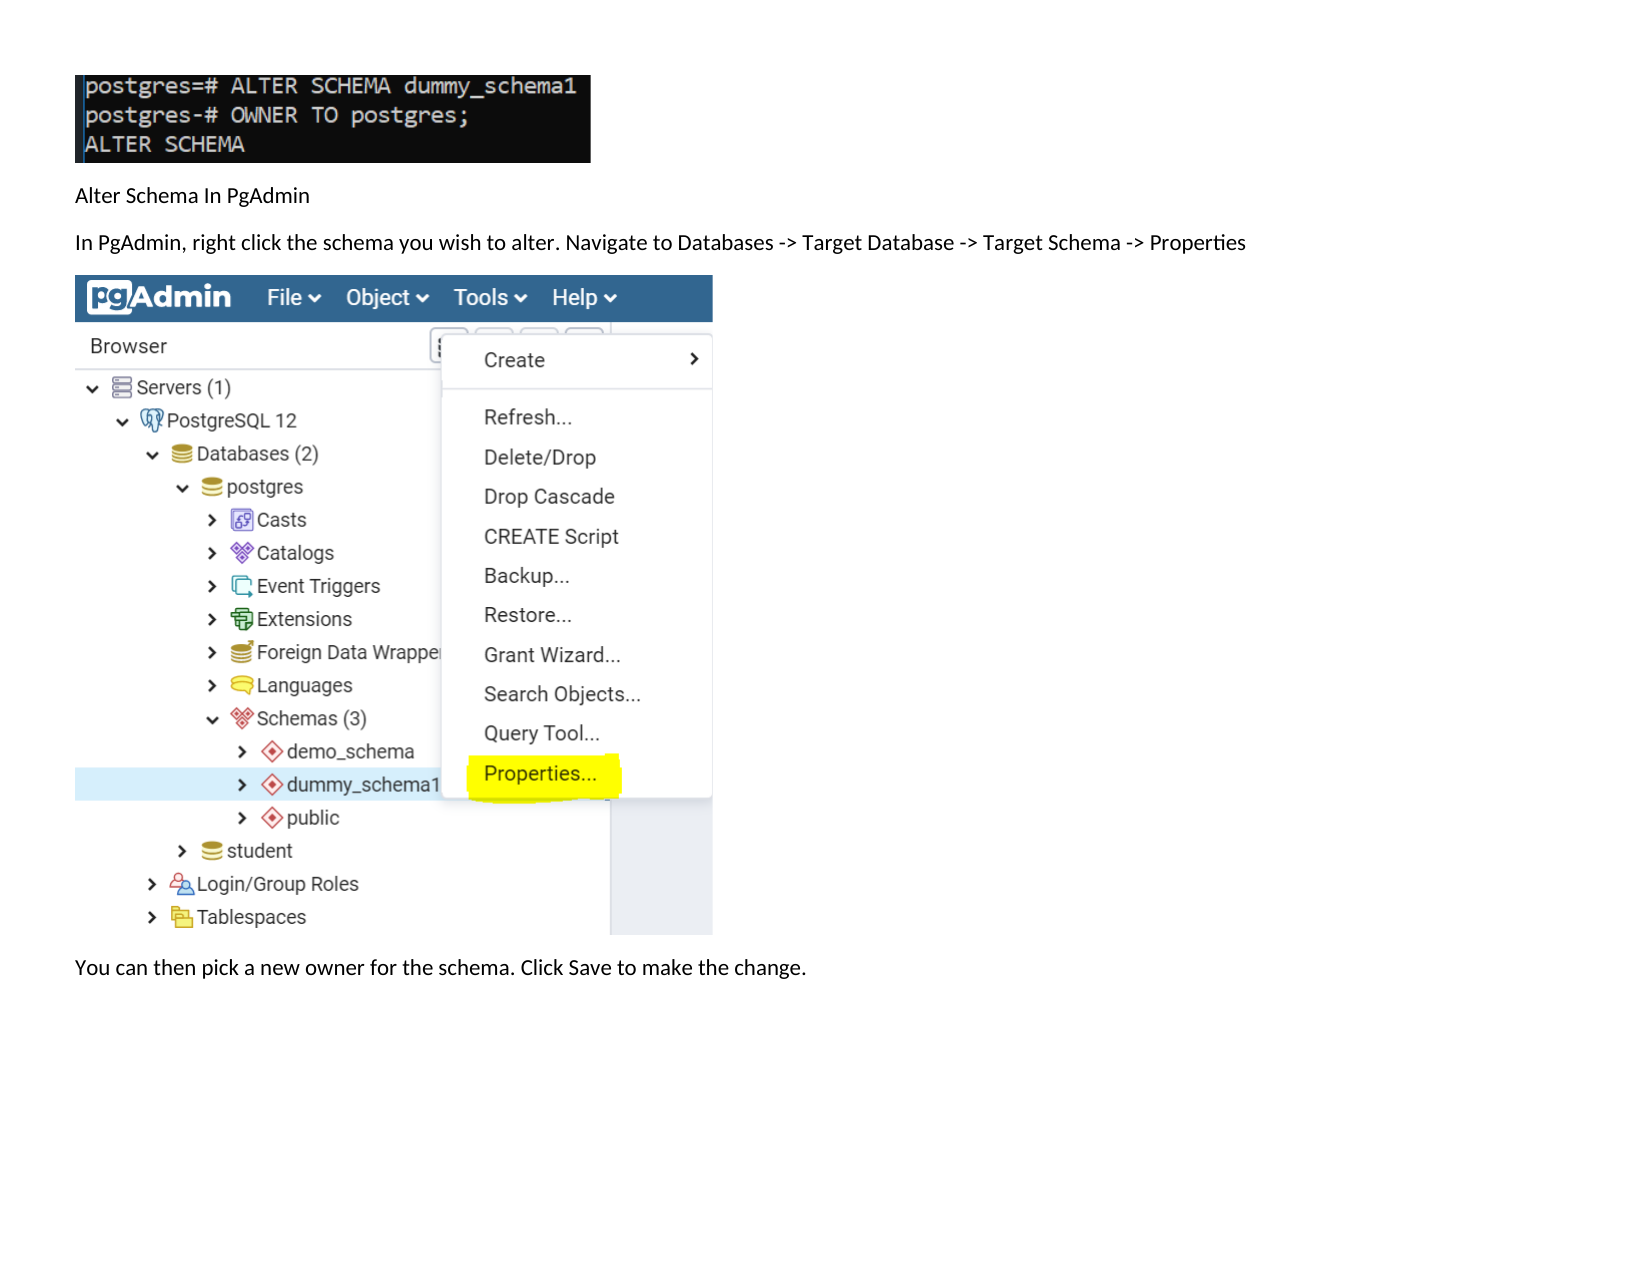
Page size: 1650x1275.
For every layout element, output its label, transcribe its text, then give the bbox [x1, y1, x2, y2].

text In PgAdmin, right click the schema you wish to alter. Navigate to Databases -> Target Database -> Target Schema -> Properties [75, 228, 1575, 256]
picture [75, 75, 591, 163]
picture [75, 275, 713, 935]
text You can then pick a new owner for the schema. Click Save to make the change. [75, 953, 1575, 981]
text Alter Schema In PgAdmin [75, 181, 1575, 209]
